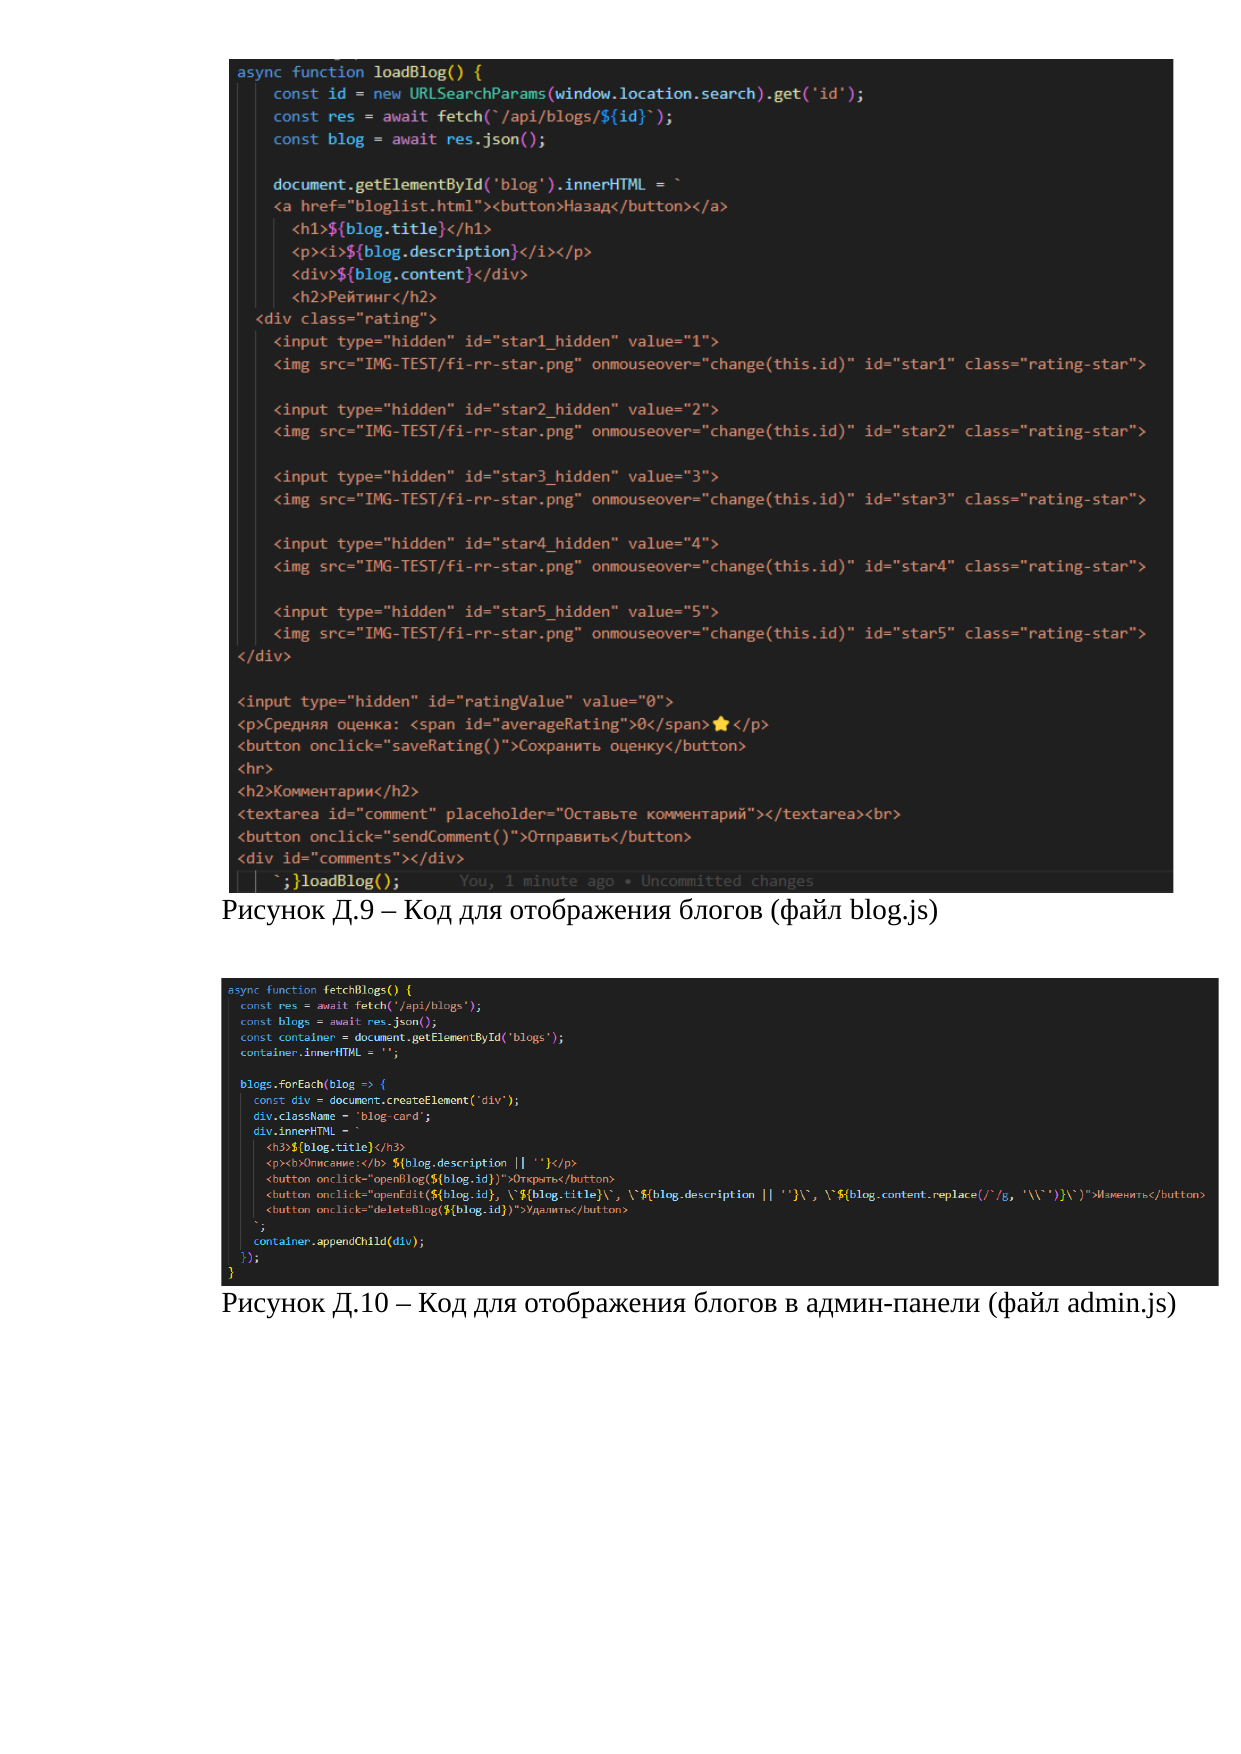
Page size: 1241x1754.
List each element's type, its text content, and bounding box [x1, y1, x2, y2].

picture [221, 978, 1219, 1286]
text Рисунок Д.9 – Код для отображения блогов (файл blog.js) [148, 892, 1181, 926]
picture [229, 59, 1174, 893]
text Рисунок Д.10 – Код для отображения блогов в админ-панели (файл admin.js) [148, 1286, 1181, 1319]
